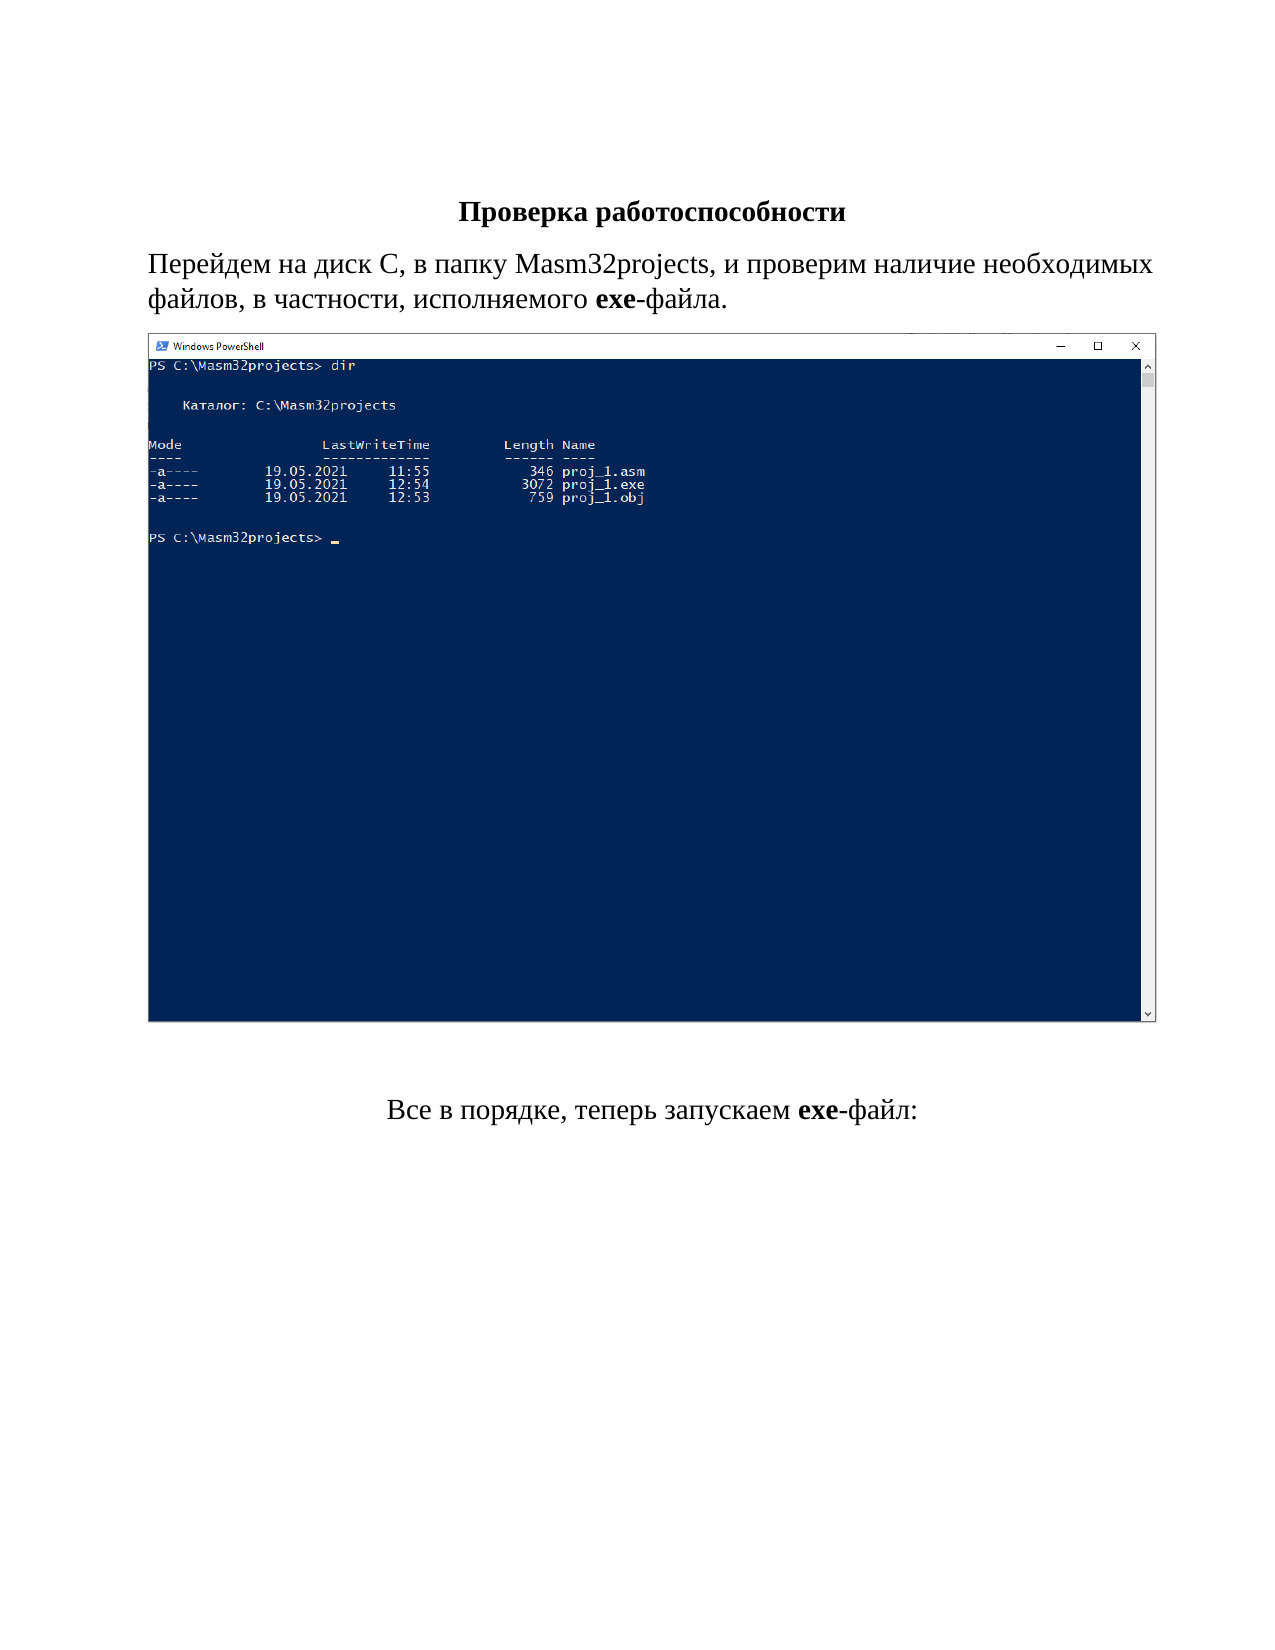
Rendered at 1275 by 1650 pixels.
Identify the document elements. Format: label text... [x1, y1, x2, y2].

text Проверка работоспособности [148, 194, 1157, 228]
picture [147, 333, 1157, 1023]
text Все в порядке, теперь запускаем exe-файл: [148, 1092, 1157, 1126]
text Перейдем на диск C, в папку Masm32projects, и проверим наличие необходимых файлов, в частности, исполняемого exe-файла. [148, 246, 1157, 315]
